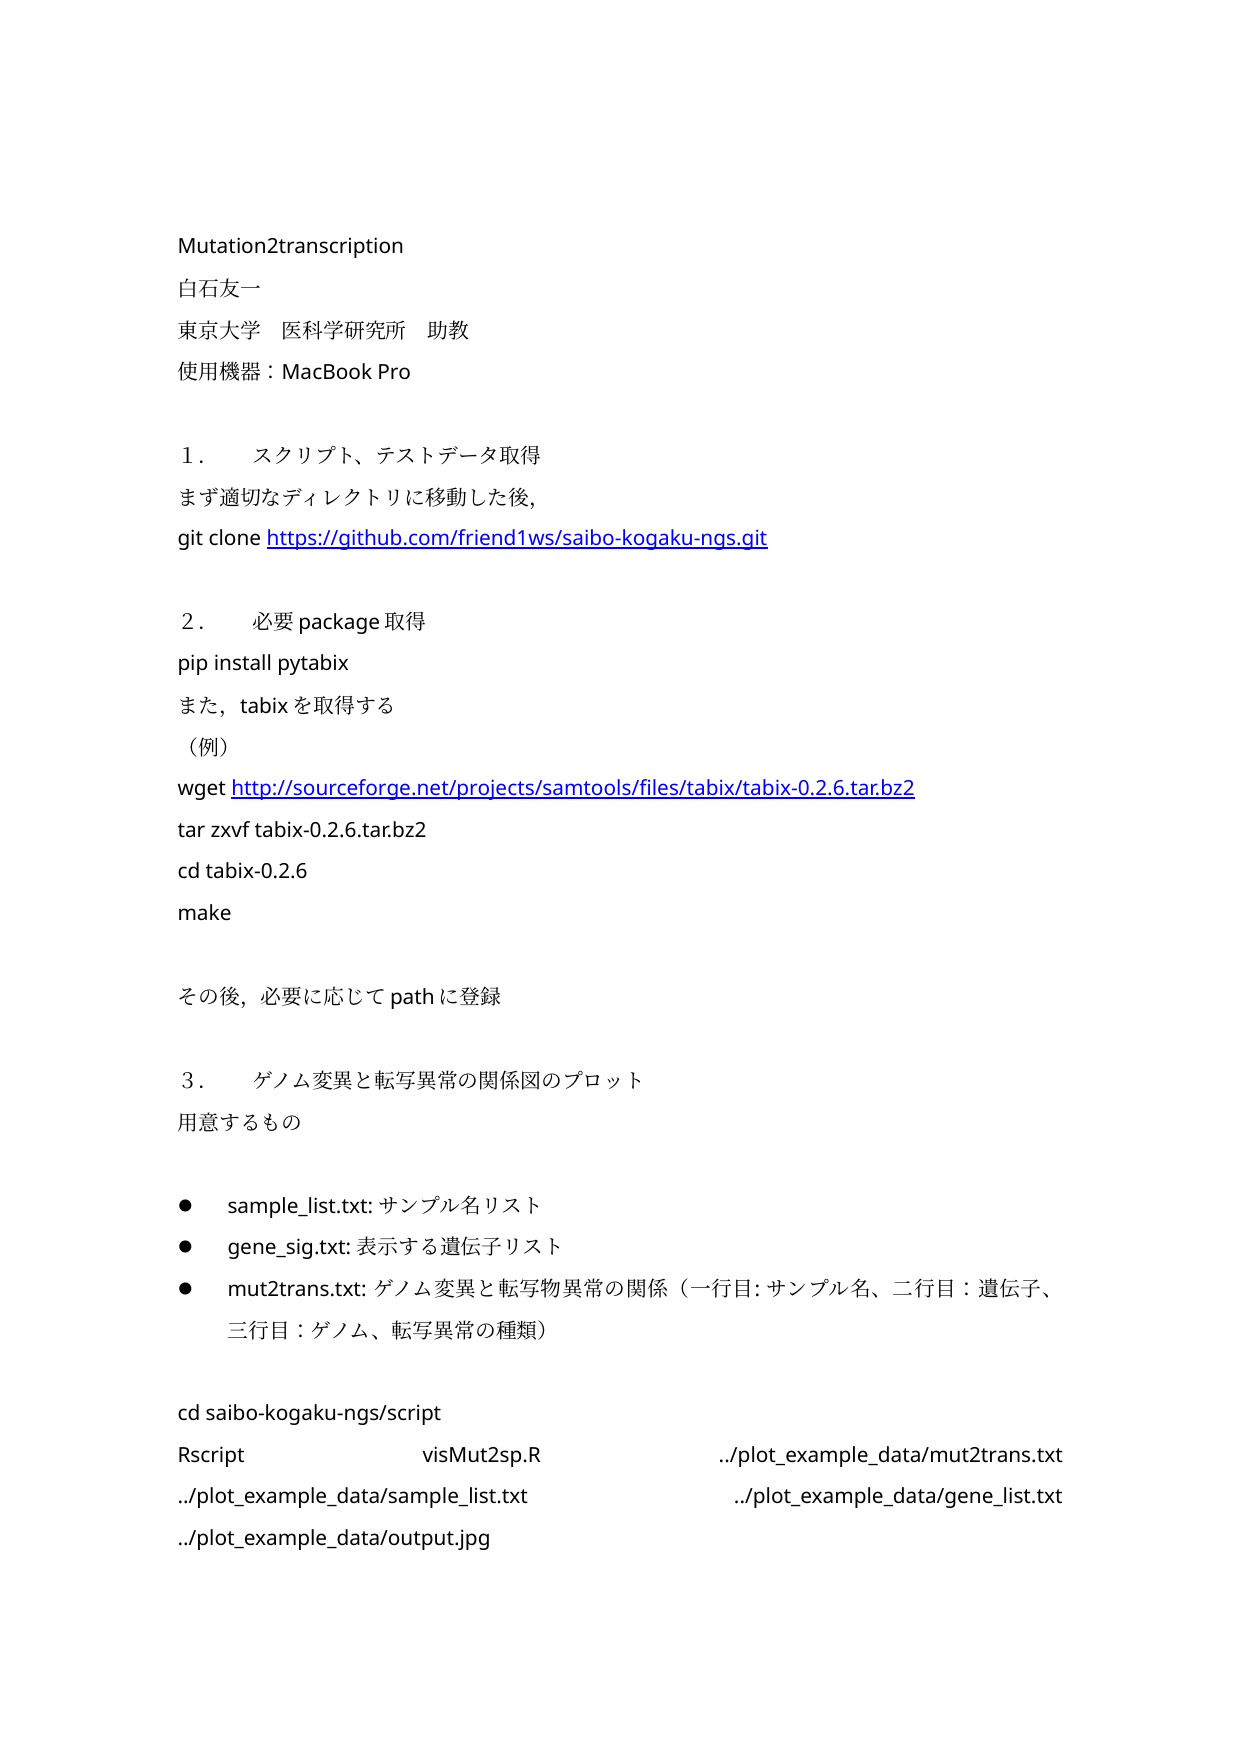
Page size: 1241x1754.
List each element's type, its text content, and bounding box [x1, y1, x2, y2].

text pip install pytabix [177, 642, 1063, 683]
text （例） [177, 725, 1063, 767]
text 白石友一 [177, 267, 1063, 308]
list 必要package取得 [177, 600, 1063, 642]
text wget http://sourceforge.net/projects/samtools/files/tabix/tabix-0.2.6.tar.bz2 [177, 767, 1063, 808]
list ゲノム変異と転写異常の関係図のプロット [177, 1058, 1063, 1100]
text Rscript visMut2sp.R ../plot_example_data/mut2trans.txt ../plot_example_data/sample_list.txt ../plot_example_data/gene_list.txt ../plot_example_data/output.jpg [177, 1433, 1063, 1558]
text また，tabixを取得する [177, 683, 1063, 725]
list sample_list.txt: サンプル名リスト [177, 1183, 1063, 1225]
text tar zxvf tabix-0.2.6.tar.bz2 [177, 808, 1063, 850]
text 東京大学 医科学研究所 助教 [177, 308, 1063, 350]
text cd tabix-0.2.6 [177, 850, 1063, 892]
text その後，必要に応じてpathに登録 [177, 975, 1063, 1017]
text cd saibo-kogaku-ngs/script [177, 1392, 1063, 1433]
text Mutation2transcription [177, 225, 1063, 267]
text make [177, 892, 1063, 933]
list gene_sig.txt: 表示する遺伝子リスト [177, 1225, 1063, 1267]
text 使用機器：MacBook Pro [177, 350, 1063, 392]
text 用意するもの [177, 1100, 1063, 1142]
list mut2trans.txt: ゲノム変異と転写物異常の関係（一行目: サンプル名、二行目：遺伝子、三行目：ゲノム、転写異常の種類） [177, 1267, 1063, 1350]
text git clone https://github.com/friend1ws/saibo-kogaku-ngs.git [177, 517, 1063, 558]
text まず適切なディレクトリに移動した後， [177, 475, 1063, 517]
list スクリプト、テストデータ取得 [177, 433, 1063, 475]
